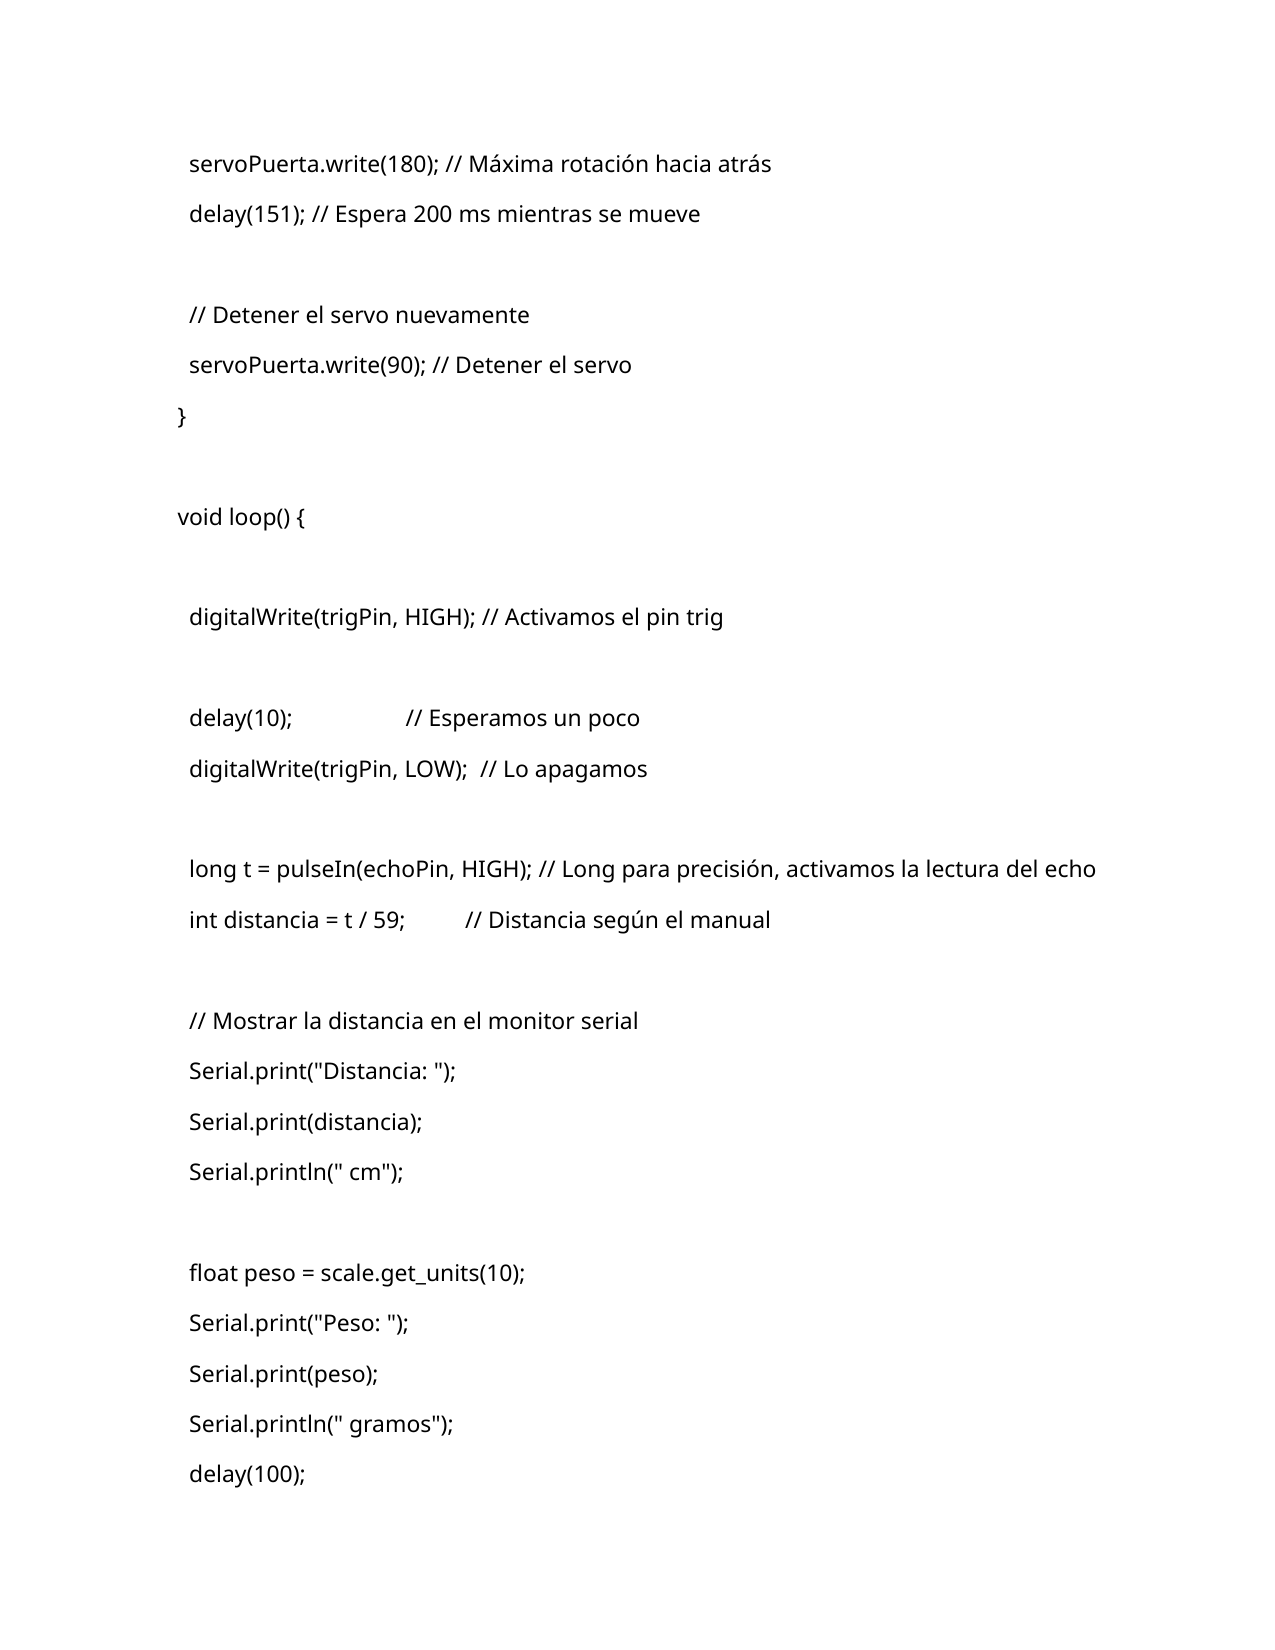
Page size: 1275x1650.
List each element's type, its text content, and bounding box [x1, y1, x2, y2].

text delay(100); [177, 1458, 1098, 1490]
text // Detener el servo nuevamente [177, 299, 1098, 330]
text long t = pulseIn(echoPin, HIGH); // Long para precisión, activamos la lectura del echo [177, 853, 1098, 885]
text digitalWrite(trigPin, HIGH); // Activamos el pin trig [177, 601, 1098, 633]
text void loop() { [177, 501, 1098, 532]
text servoPuerta.write(180); // Máxima rotación hacia atrás [177, 148, 1098, 179]
text // Mostrar la distancia en el monitor serial [177, 1005, 1098, 1036]
text Serial.print(distancia); [177, 1106, 1098, 1137]
text Serial.println(" gramos"); [177, 1408, 1098, 1439]
text } [177, 400, 1098, 431]
text delay(151); // Espera 200 ms mientras se mueve [177, 198, 1098, 229]
text digitalWrite(trigPin, LOW); // Lo apagamos [177, 753, 1098, 784]
text Serial.print(peso); [177, 1358, 1098, 1389]
text float peso = scale.get_units(10); [177, 1257, 1098, 1288]
text servoPuerta.write(90); // Detener el servo [177, 349, 1098, 381]
text Serial.print("Peso: "); [177, 1307, 1098, 1338]
text Serial.print("Distancia: "); [177, 1055, 1098, 1086]
text Serial.println(" cm"); [177, 1156, 1098, 1187]
text delay(10); // Esperamos un poco [177, 702, 1098, 733]
text int distancia = t / 59; // Distancia según el manual [177, 904, 1098, 935]
